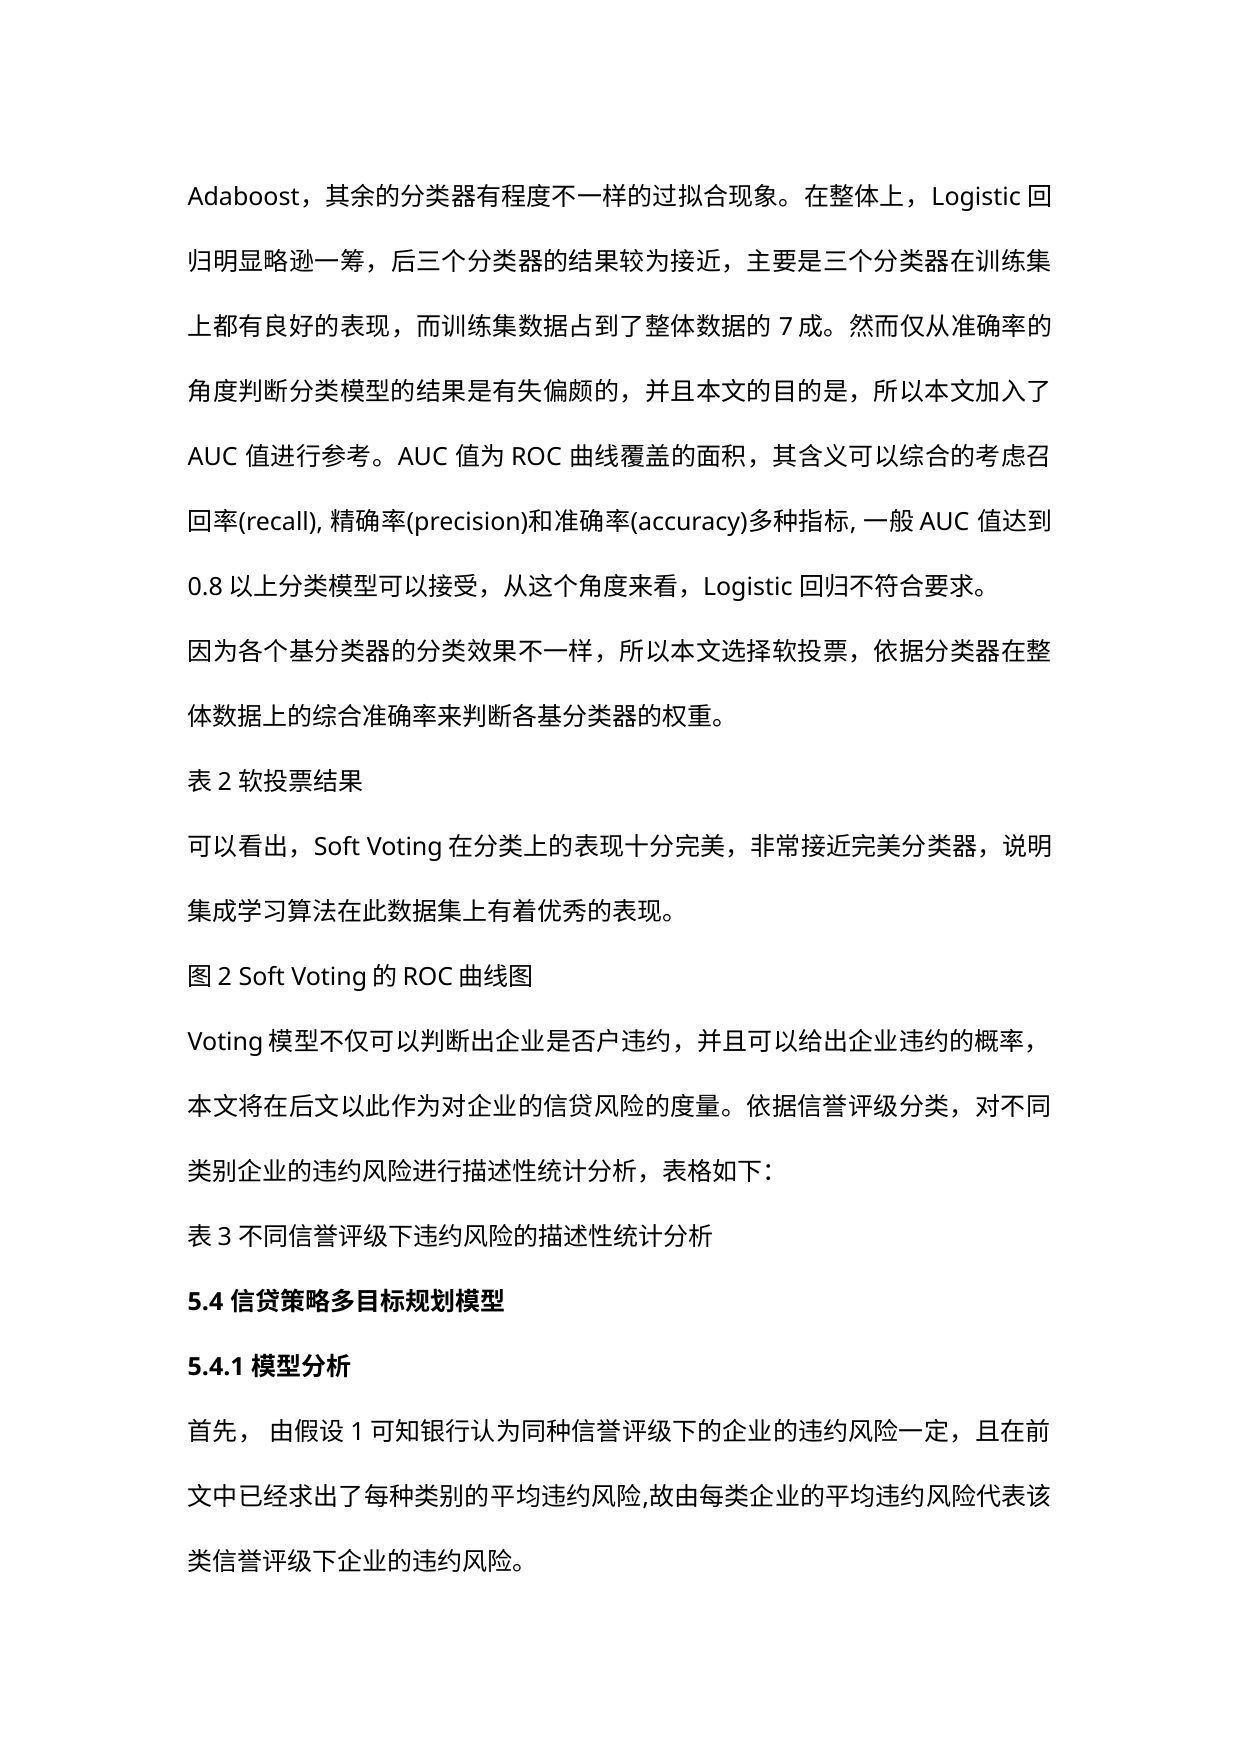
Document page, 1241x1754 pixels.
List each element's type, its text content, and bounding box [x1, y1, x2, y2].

text 5.4.1 模型分析 [187, 1332, 1053, 1397]
text 表2 软投票结果 [187, 747, 1053, 812]
text Voting模型不仅可以判断出企业是否户违约，并且可以给出企业违约的概率，本文将在后文以此作为对企业的信贷风险的度量。依据信誉评级分类，对不同类别企业的违约风险进行描述性统计分析，表格如下： [187, 1007, 1053, 1202]
text 表3 不同信誉评级下违约风险的描述性统计分析 [187, 1202, 1053, 1267]
text 图2 Soft Voting的ROC曲线图 [187, 942, 1053, 1007]
text 首先， 由假设1可知银行认为同种信誉评级下的企业的违约风险一定，且在前文中已经求出了每种类别的平均违约风险,故由每类企业的平均违约风险代表该类信誉评级下企业的违约风险。 [187, 1397, 1053, 1592]
text 5.4 信贷策略多目标规划模型 [187, 1267, 1053, 1332]
text 可以看出，Soft Voting在分类上的表现十分完美，非常接近完美分类器，说明集成学习算法在此数据集上有着优秀的表现。 [187, 812, 1053, 942]
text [187, 162, 1053, 617]
text 因为各个基分类器的分类效果不一样，所以本文选择软投票，依据分类器在整体数据上的综合准确率来判断各基分类器的权重。 [187, 617, 1053, 747]
